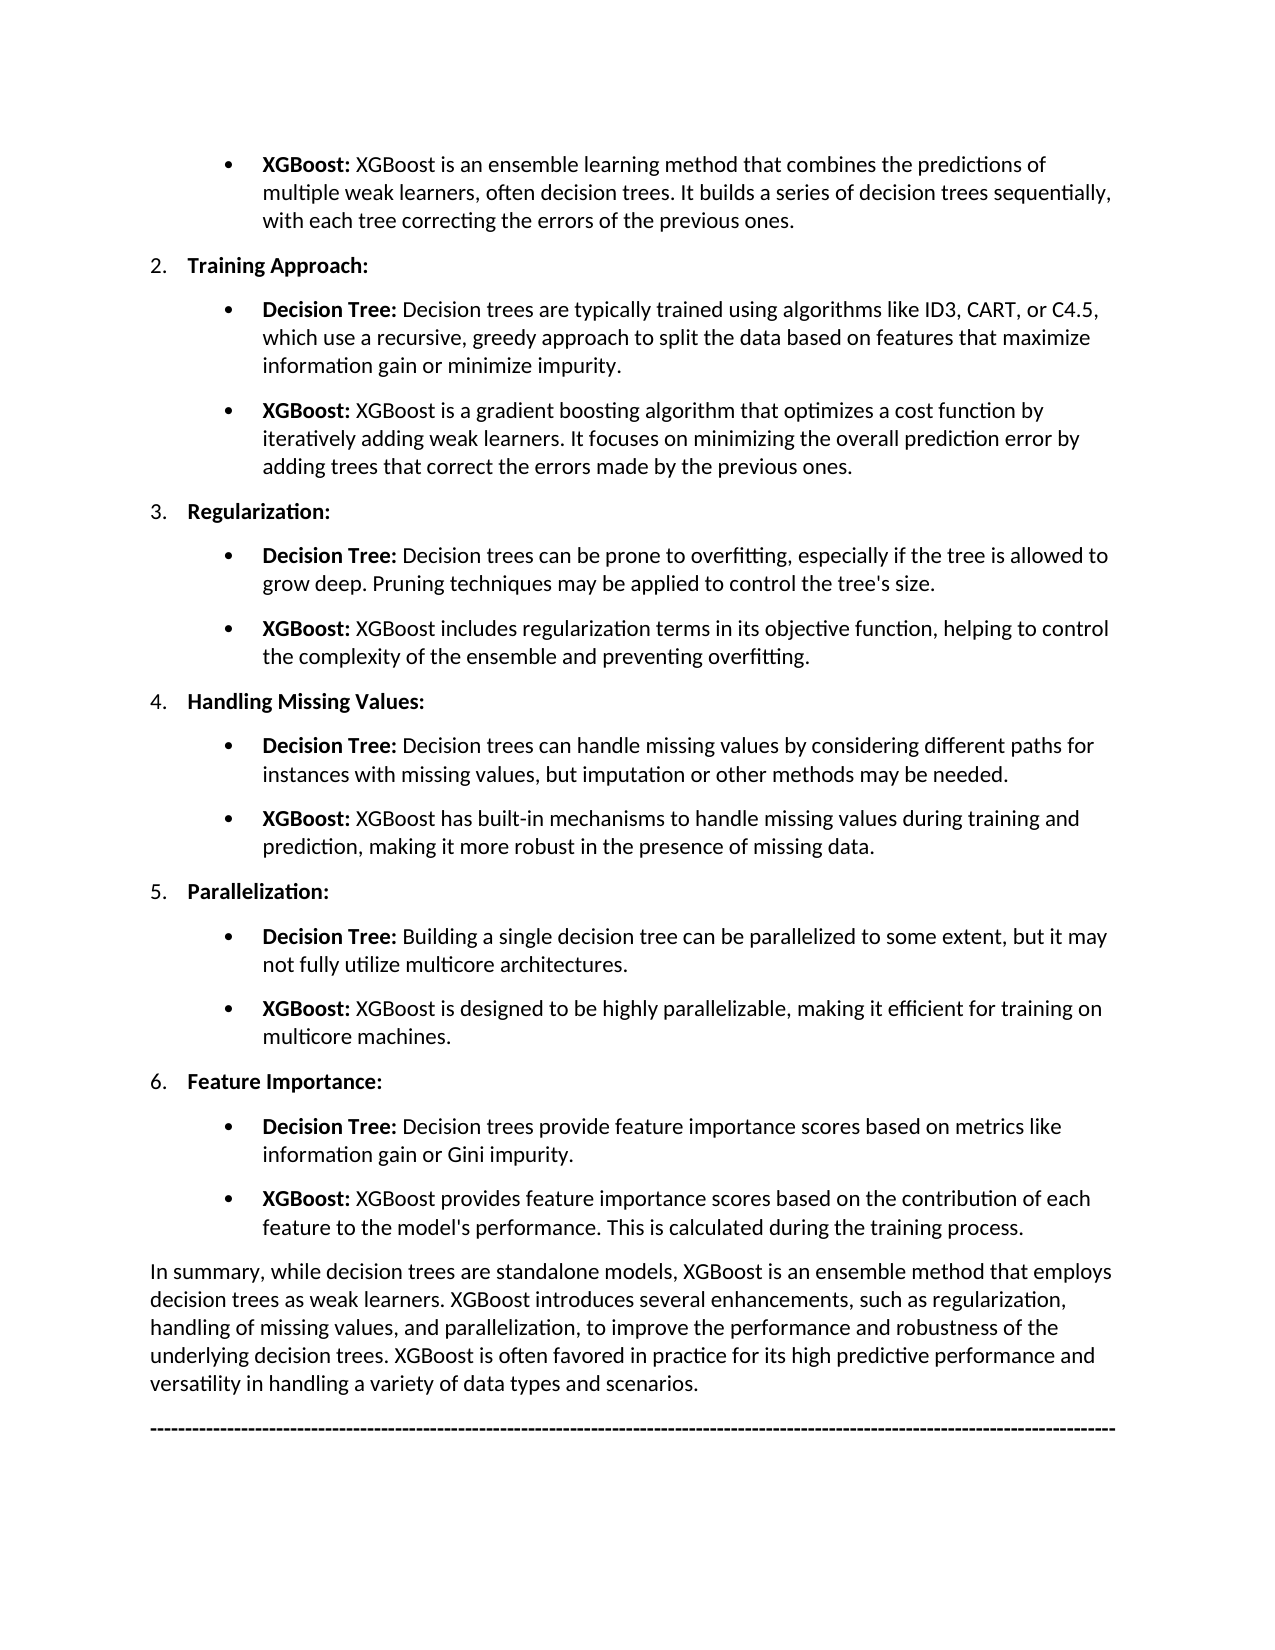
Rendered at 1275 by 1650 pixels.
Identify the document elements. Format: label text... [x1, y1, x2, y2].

text In summary, while decision trees are standalone models, XGBoost is an ensemble method that employs decision trees as weak learners. XGBoost introduces several enhancements, such as regularization, handling of missing values, and parallelization, to improve the performance and robustness of the underlying decision trees. XGBoost is often favored in practice for its high predictive performance and versatility in handling a variety of data types and scenarios. [150, 1257, 1125, 1397]
list Handling Missing Values: [150, 687, 1125, 715]
list Decision Tree: Building a single decision tree can be parallelized to some extent, but it may not fully utilize multicore architectures. [225, 922, 1125, 978]
list XGBoost: XGBoost is designed to be highly parallelizable, making it efficient for training on multicore machines. [225, 994, 1125, 1051]
list Decision Tree: Decision trees can be prone to overfitting, especially if the tree is allowed to grow deep. Pruning techniques may be applied to control the tree's size. [225, 542, 1125, 598]
list Feature Importance: [150, 1067, 1125, 1095]
list Decision Tree: Decision trees are typically trained using algorithms like ID3, CART, or C4.5, which use a recursive, greedy approach to split the data based on features that maximize information gain or minimize impurity. [225, 295, 1125, 379]
list XGBoost: XGBoost has built-in mechanisms to handle missing values during training and prediction, making it more robust in the presence of missing data. [225, 804, 1125, 860]
list Decision Tree: Decision trees can handle missing values by considering different paths for instances with missing values, but imputation or other methods may be needed. [225, 732, 1125, 788]
text ------------------------------------------------------------------------------------------------------------------------------------------ [150, 1414, 1125, 1442]
list XGBoost: XGBoost is a gradient boosting algorithm that optimizes a cost function by iteratively adding weak learners. It focuses on minimizing the overall prediction error by adding trees that correct the errors made by the previous ones. [225, 396, 1125, 480]
list XGBoost: XGBoost is an ensemble learning method that combines the predictions of multiple weak learners, often decision trees. It builds a series of decision trees sequentially, with each tree correcting the errors of the previous ones. [225, 150, 1125, 234]
list Training Approach: [150, 251, 1125, 279]
list Decision Tree: Decision trees provide feature importance scores based on metrics like information gain or Gini impurity. [225, 1112, 1125, 1168]
list Regularization: [150, 497, 1125, 525]
list XGBoost: XGBoost includes regularization terms in its objective function, helping to control the complexity of the ensemble and preventing overfitting. [225, 614, 1125, 670]
list XGBoost: XGBoost provides feature importance scores based on the contribution of each feature to the model's performance. This is calculated during the training process. [225, 1184, 1125, 1241]
list Parallelization: [150, 877, 1125, 905]
